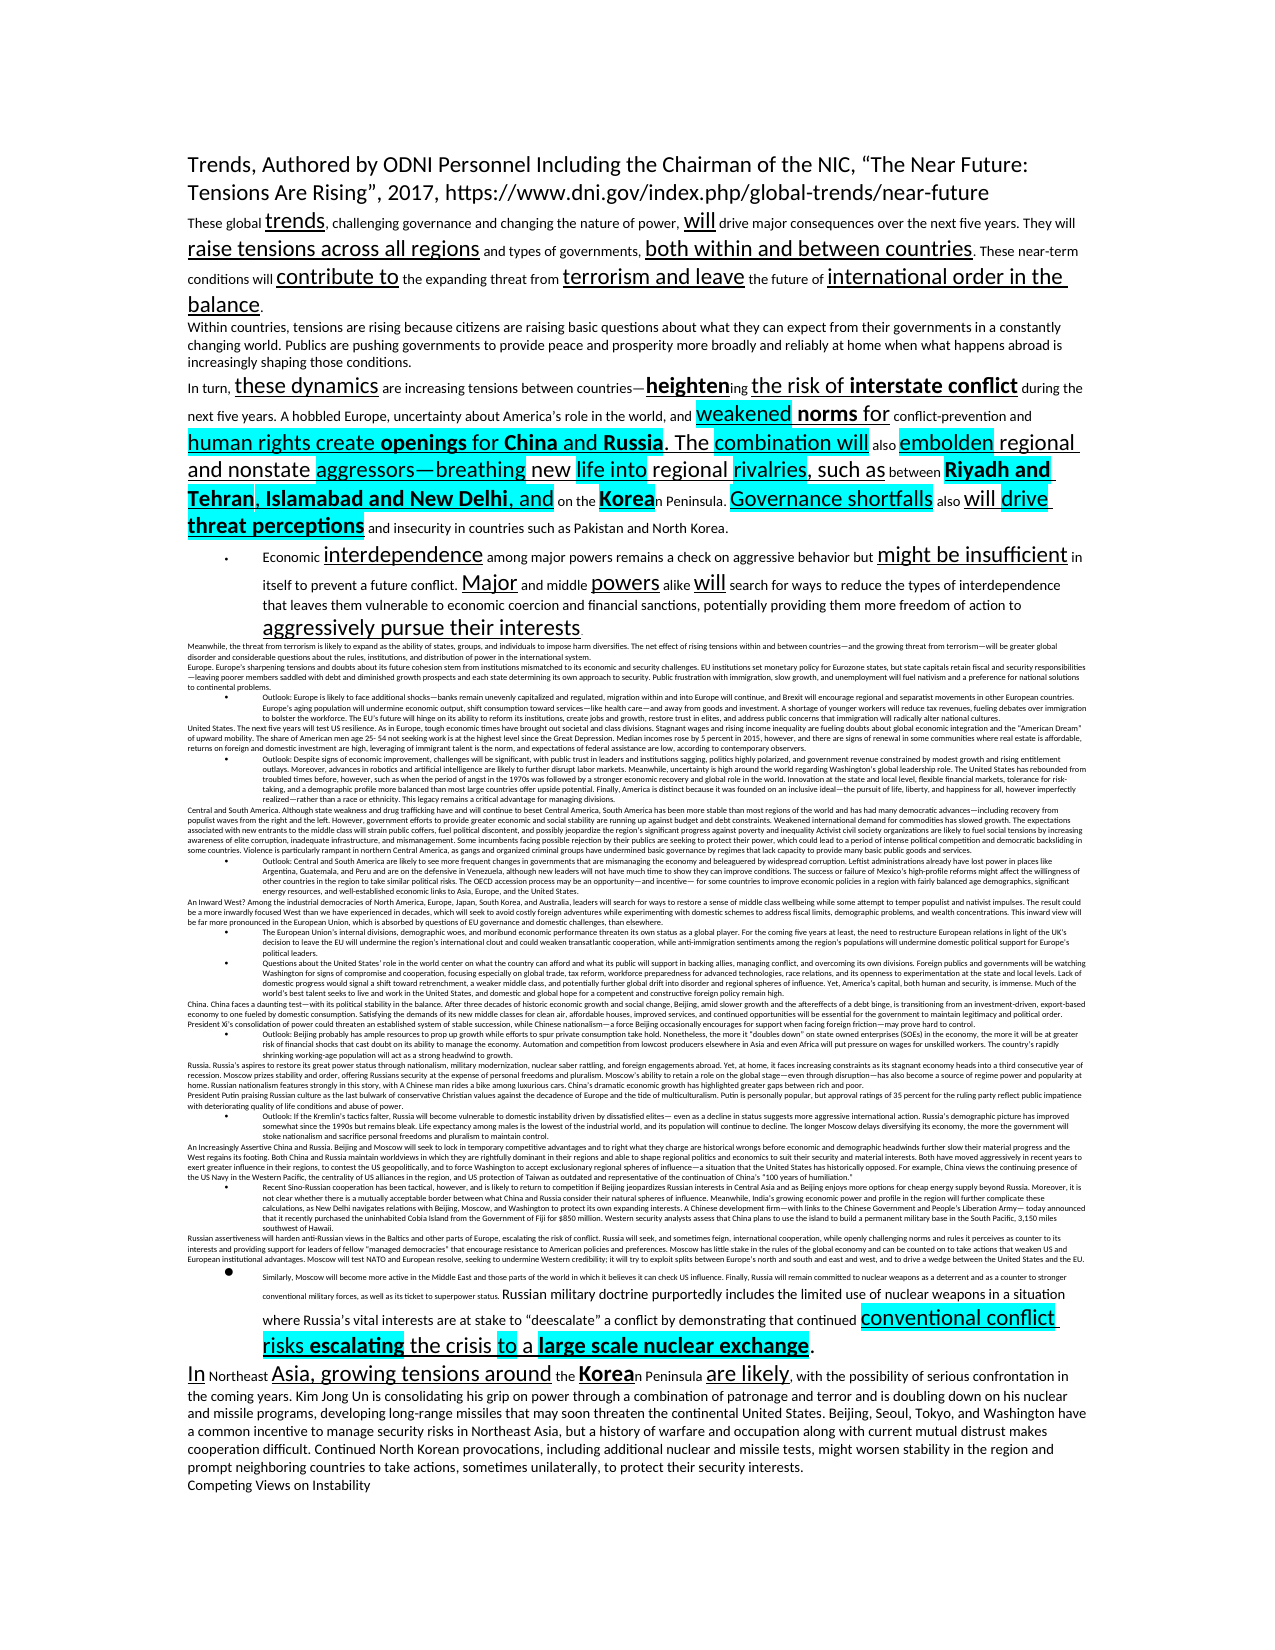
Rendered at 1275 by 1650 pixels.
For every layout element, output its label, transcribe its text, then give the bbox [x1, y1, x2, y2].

text In turn, these dynamics are increasing tensions between countries—heightening the risk of interstate conflict during the next five years. A hobbled Europe, uncertainty about America’s role in the world, and weakened norms for conflict-prevention and human rights create openings for China and Russia. The combination will also embolden regional and nonstate aggressors—breathing new life into regional rivalries, such as between Riyadh and Tehran, Islamabad and New Delhi, and on the Korean Peninsula. Governance shortfalls also will drive threat perceptions and insecurity in countries such as Pakistan and North Korea. [187, 372, 1087, 540]
list Economic interdependence among major powers remains a check on aggressive behavior but might be insufficient in itself to prevent a future conflict. Major and middle powers alike will search for ways to reduce the types of interdependence that leaves them vulnerable to economic coercion and financial sanctions, potentially providing them more freedom of action to aggressively pursue their interests. [225, 540, 1087, 642]
text These global trends, challenging governance and changing the nature of power, will drive major consequences over the next five years. They will raise tensions across all regions and types of governments, both within and between countries. These near-term conditions will contribute to the expanding threat from terrorism and leave the future of international order in the balance. [187, 206, 1087, 318]
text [187, 150, 1087, 206]
list Similarly, Moscow will become more active in the Middle East and those parts of the world in which it believes it can check US influence. Finally, Russia will remain committed to nuclear weapons as a deterrent and as a counter to stronger conventional military forces, as well as its ticket to superpower status. Russian military doctrine purportedly includes the limited use of nuclear weapons in a situation where Russia’s vital interests are at stake to “deescalate” a conflict by demonstrating that continued conventional conflict risks escalating the crisis to a large scale nuclear exchange. [225, 1264, 1087, 1359]
text Within countries, tensions are rising because citizens are raising basic questions about what they can expect from their governments in a constantly changing world. Publics are pushing governments to provide peace and prosperity more broadly and reliably at home when what happens abroad is increasingly shaping those conditions. [187, 318, 1087, 372]
text Competing Views on Instability [187, 1476, 1087, 1494]
text In Northeast Asia, growing tensions around the Korean Peninsula are likely, with the possibility of serious confrontation in the coming years. Kim Jong Un is consolidating his grip on power through a combination of patronage and terror and is doubling down on his nuclear and missile programs, developing long-range missiles that may soon threaten the continental United States. Beijing, Seoul, Tokyo, and Washington have a common incentive to manage security risks in Northeast Asia, but a history of warfare and occupation along with current mutual distrust makes cooperation difficult. Continued North Korean provocations, including additional nuclear and missile tests, might worsen stability in the region and prompt neighboring countries to take actions, sometimes unilaterally, to protect their security interests. [187, 1359, 1087, 1476]
